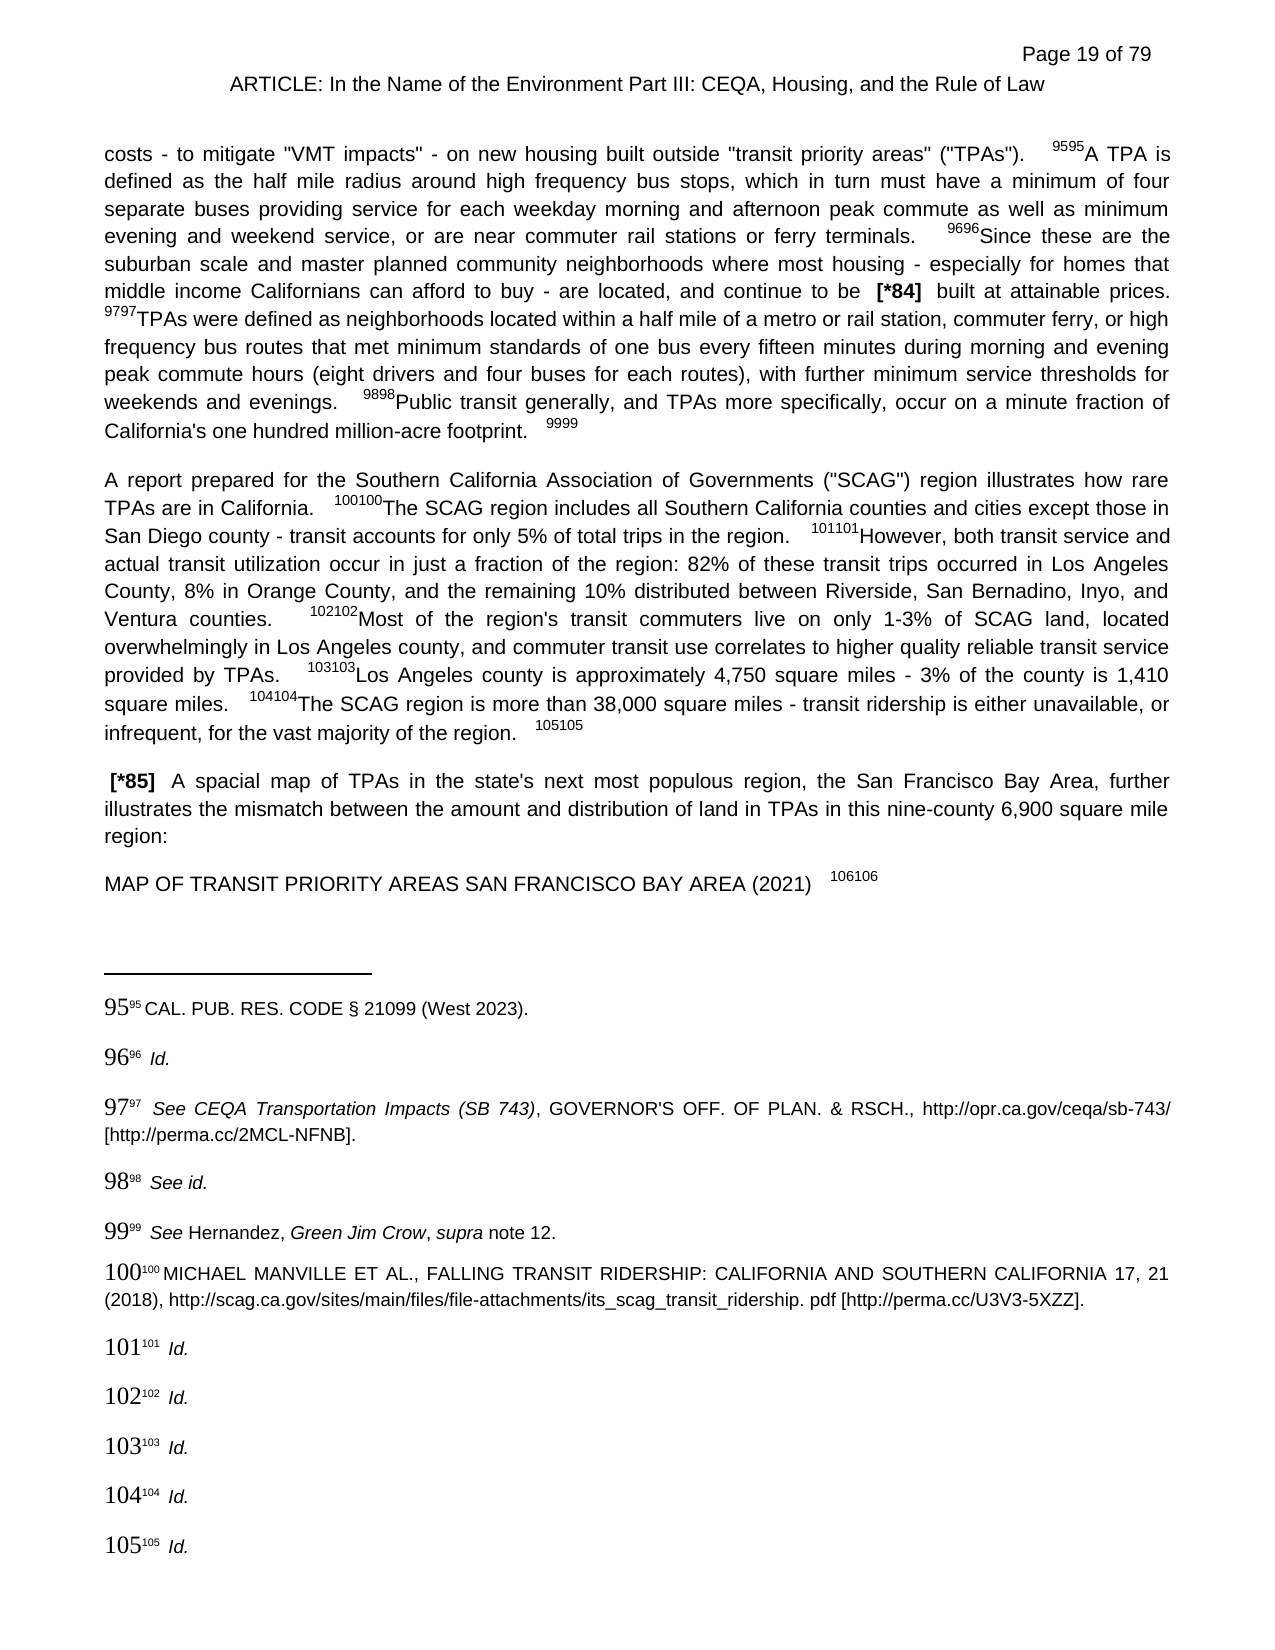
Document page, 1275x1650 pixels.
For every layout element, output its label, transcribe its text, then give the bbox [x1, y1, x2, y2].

text MAP OF TRANSIT PRIORITY AREAS SAN FRANCISCO BAY AREA (2021) 106 [104, 868, 1171, 897]
text [*85] A spacial map of TPAs in the state's next most populous region, the San Francisco Bay Area, further illustrates the mismatch between the amount and distribution of land in TPAs in this nine-county 6,900 square mile region: [104, 766, 1171, 847]
text A report prepared for the Southern California Association of Governments ("SCAG") region illustrates how rare TPAs are in California. 100The SCAG region includes all Southern California counties and cities except those in San Diego county - transit accounts for only 5% of total trips in the region. 101However, both transit service and actual transit utilization occur in just a fraction of the region: 82% of these transit trips occurred in Los Angeles County, 8% in Orange County, and the remaining 10% distributed between Riverside, San Bernadino, Inyo, and Ventura counties. 102Most of the region's transit commuters live on only 1-3% of SCAG land, located overwhelmingly in Los Angeles county, and commuter transit use correlates to higher quality reliable transit service provided by TPAs. 103Los Angeles county is approximately 4,750 square miles - 3% of the county is 1,410 square miles. 104The SCAG region is more than 38,000 square miles - transit ridership is either unavailable, or infrequent, for the vast majority of the region. 105 [104, 464, 1171, 745]
text For example, one lawsuit sought to force San Diego County to use a methodology for demanding CEQA mitigation of "vehicles miles travelled" ("VMT"), the newest category of CEQA impact included in the CEQA Guidelines in the closing hours of the Brown Administration in 2017. 91VMT is measured only for miles driven by people in cars, mini-vans, andpickup trucks. Under CEQA, a housing project's "VMT impact" is calculated by estimating how many miles these vehicles will be driven by construction workers, and then by future residents, guests, delivery and repair services, etc., over a thirty year home occupancy period. CEQA's new VMT impact is separate from air pollution and greenhouse gas emission, which have long been estimated based on VMT. Even an all-electric car has the same VMT impact as a smog-belching 1970 Cadillac. 92Although [*83] adding VMT to CEQA was originally justified as a GHG reduction mandate to address climate change, the correlation between VMT and GHG was substantially eroded following California's mandated phase-out of internal combustion vehicles in favor of electric vehicle ("EV") technology, along with its mandated transition to a 100% renewable energy grid. VMT's regulatory promoters at the OPR pivoted to assertions that reducing vehicular use would improve water quality based on avoided use of vehicular brake pads, and reduce conventional air pollutants causing smog (although EPA had concluded that tailpipe emissions of smog had been reduced ninety-nine percent as of 2016). 93VMT promoters also extolled the health benefits - "wellness" - of people living in high density, walkable neighborhoods near existing job centers, and asserted that achieving these health outcomes through newly-defined impacts was withinCEQA's public health protection scope. 94In practice, CEQA's VMT focus converted to imposing higher CEQA mitigation costs - to mitigate "VMT impacts" - on new housing built outside "transit priority areas" ("TPAs"). 95A TPA is defined as the half mile radius around high frequency bus stops, which in turn must have a minimum of four separate buses providing service for each weekday morning and afternoon peak commute as well as minimum evening and weekend service, or are near commuter rail stations or ferry terminals. 96Since these are the suburban scale and master planned community neighborhoods where most housing - especially for homes that middle income Californians can afford to buy - are located, and continue to be [*84] built at attainable prices. 97TPAs were defined as neighborhoods located within a half mile of a metro or rail station, commuter ferry, or high frequency bus routes that met minimum standards of one bus every fifteen minutes during morning and evening peak commute hours (eight drivers and four buses for each routes), with further minimum service thresholds for weekends and evenings. 98Public transit generally, and TPAs more specifically, occur on a minute fraction of California's one hundred million-acre footprint. 99 [104, 137, 1171, 444]
